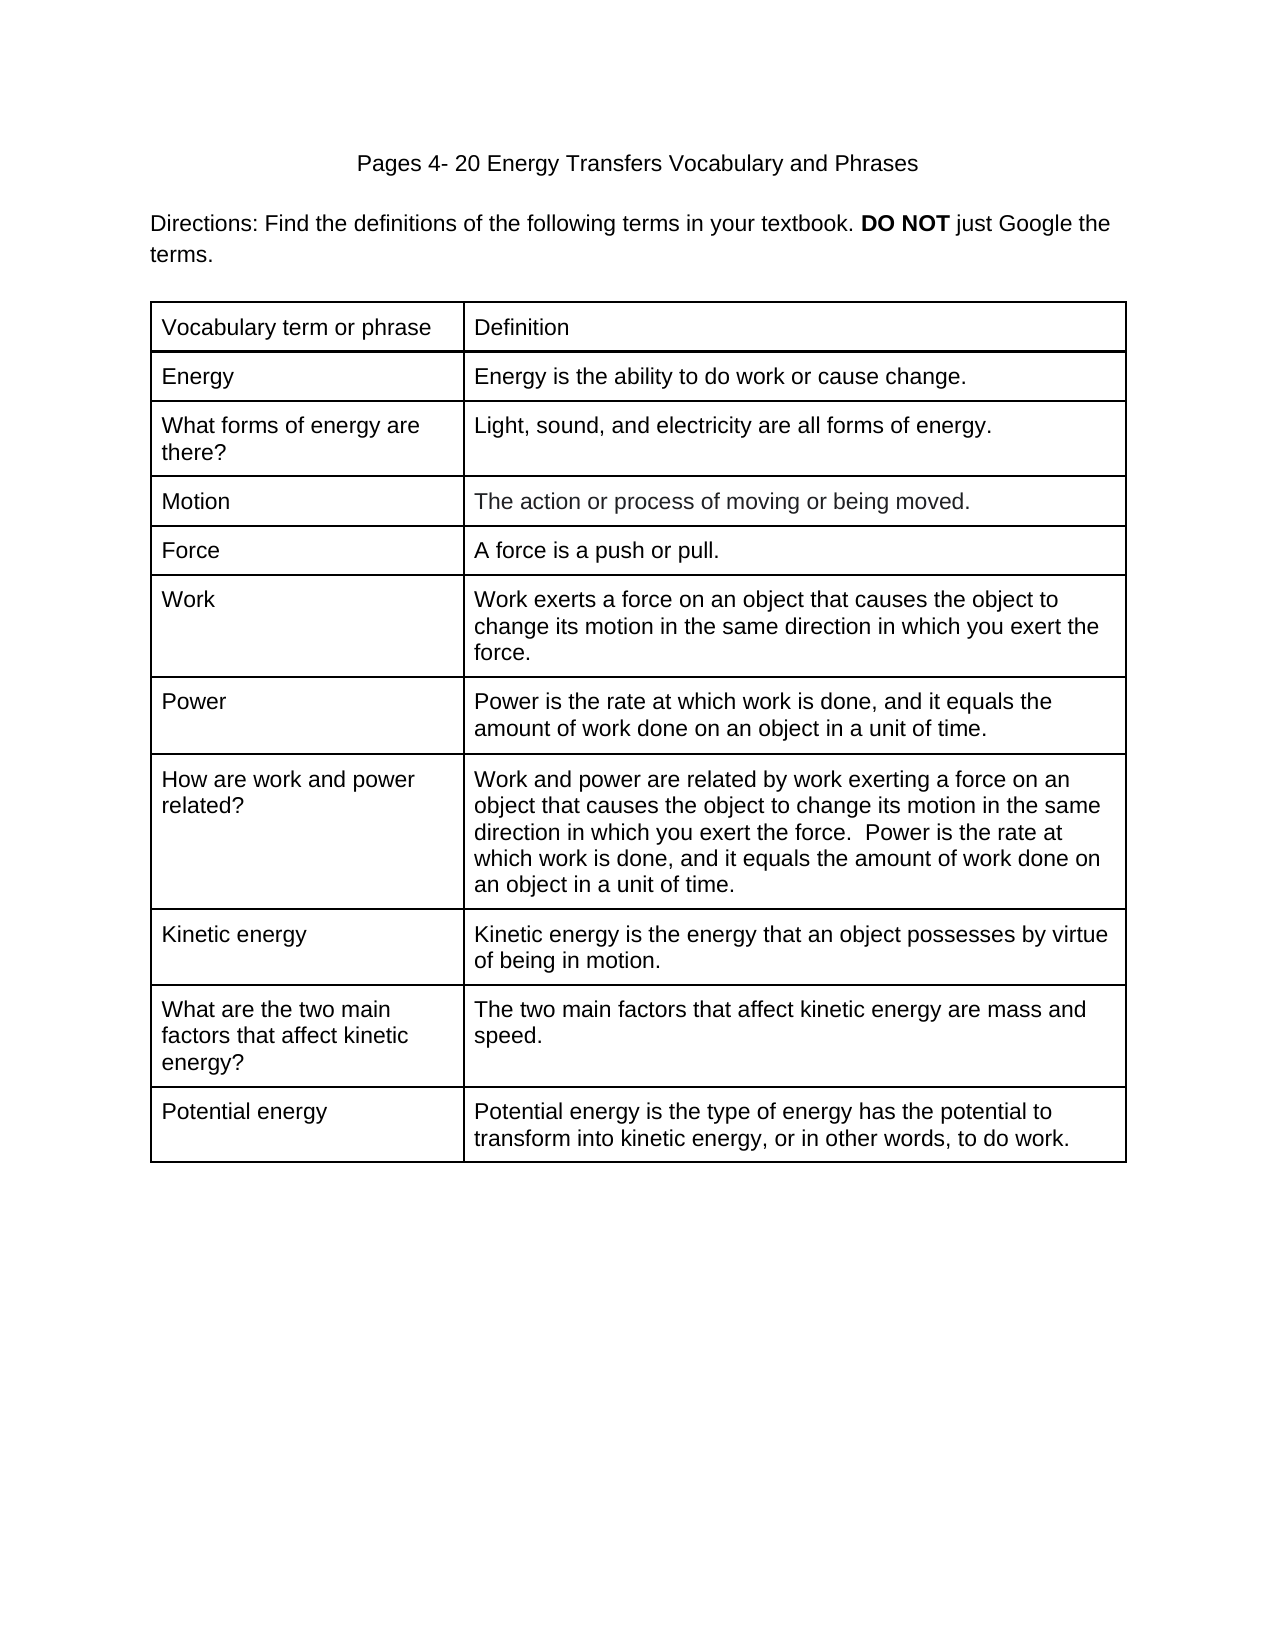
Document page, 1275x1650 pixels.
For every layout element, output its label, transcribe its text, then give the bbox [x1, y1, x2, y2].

table_cell What forms of energy are there? [152, 402, 463, 475]
table_cell Power [152, 678, 463, 753]
table_cell Power is the rate at which work is done, and it equals the amount of work done on an object in a unit of time. [465, 678, 1125, 753]
table_cell Kinetic energy [152, 910, 463, 984]
table_cell Light, sound, and electricity are all forms of energy. [465, 402, 1125, 475]
text Pages 4- 20 Energy Transfers Vocabulary and Phrases [150, 150, 1125, 176]
table_cell How are work and power related? [152, 755, 463, 908]
table_cell What are the two main factors that affect kinetic energy? [152, 986, 463, 1086]
table_cell Potential energy [152, 1088, 463, 1161]
table_cell Force [152, 527, 463, 574]
table_cell Work and power are related by work exerting a force on an object that causes the object to change its motion in the same direction in which you exert the force. Power is the rate at which work is done, and it equals the amount of work done on an object in a unit of time. [465, 755, 1125, 908]
table_cell Motion [152, 477, 463, 524]
table_cell Energy is the ability to do work or cause change. [465, 353, 1125, 399]
table_header Definition [465, 303, 1125, 350]
table_cell Work exerts a force on an object that causes the object to change its motion in the same direction in which you exert the force. [465, 576, 1125, 676]
table_cell The two main factors that affect kinetic energy are mass and speed. [465, 986, 1125, 1086]
table_cell Work [152, 576, 463, 676]
table_cell Kinetic energy is the energy that an object possesses by virtue of being in motion. [465, 910, 1125, 984]
text Directions: Find the definitions of the following terms in your textbook. DO NOT just Google the terms. [150, 210, 1125, 267]
table_cell A force is a push or pull. [465, 527, 1125, 574]
table_cell The action or process of moving or being moved. [465, 477, 1125, 524]
table_header Vocabulary term or phrase [152, 303, 463, 350]
table_cell Potential energy is the type of energy has the potential to transform into kinetic energy, or in other words, to do work. [465, 1088, 1125, 1161]
table_cell Energy [152, 353, 463, 399]
